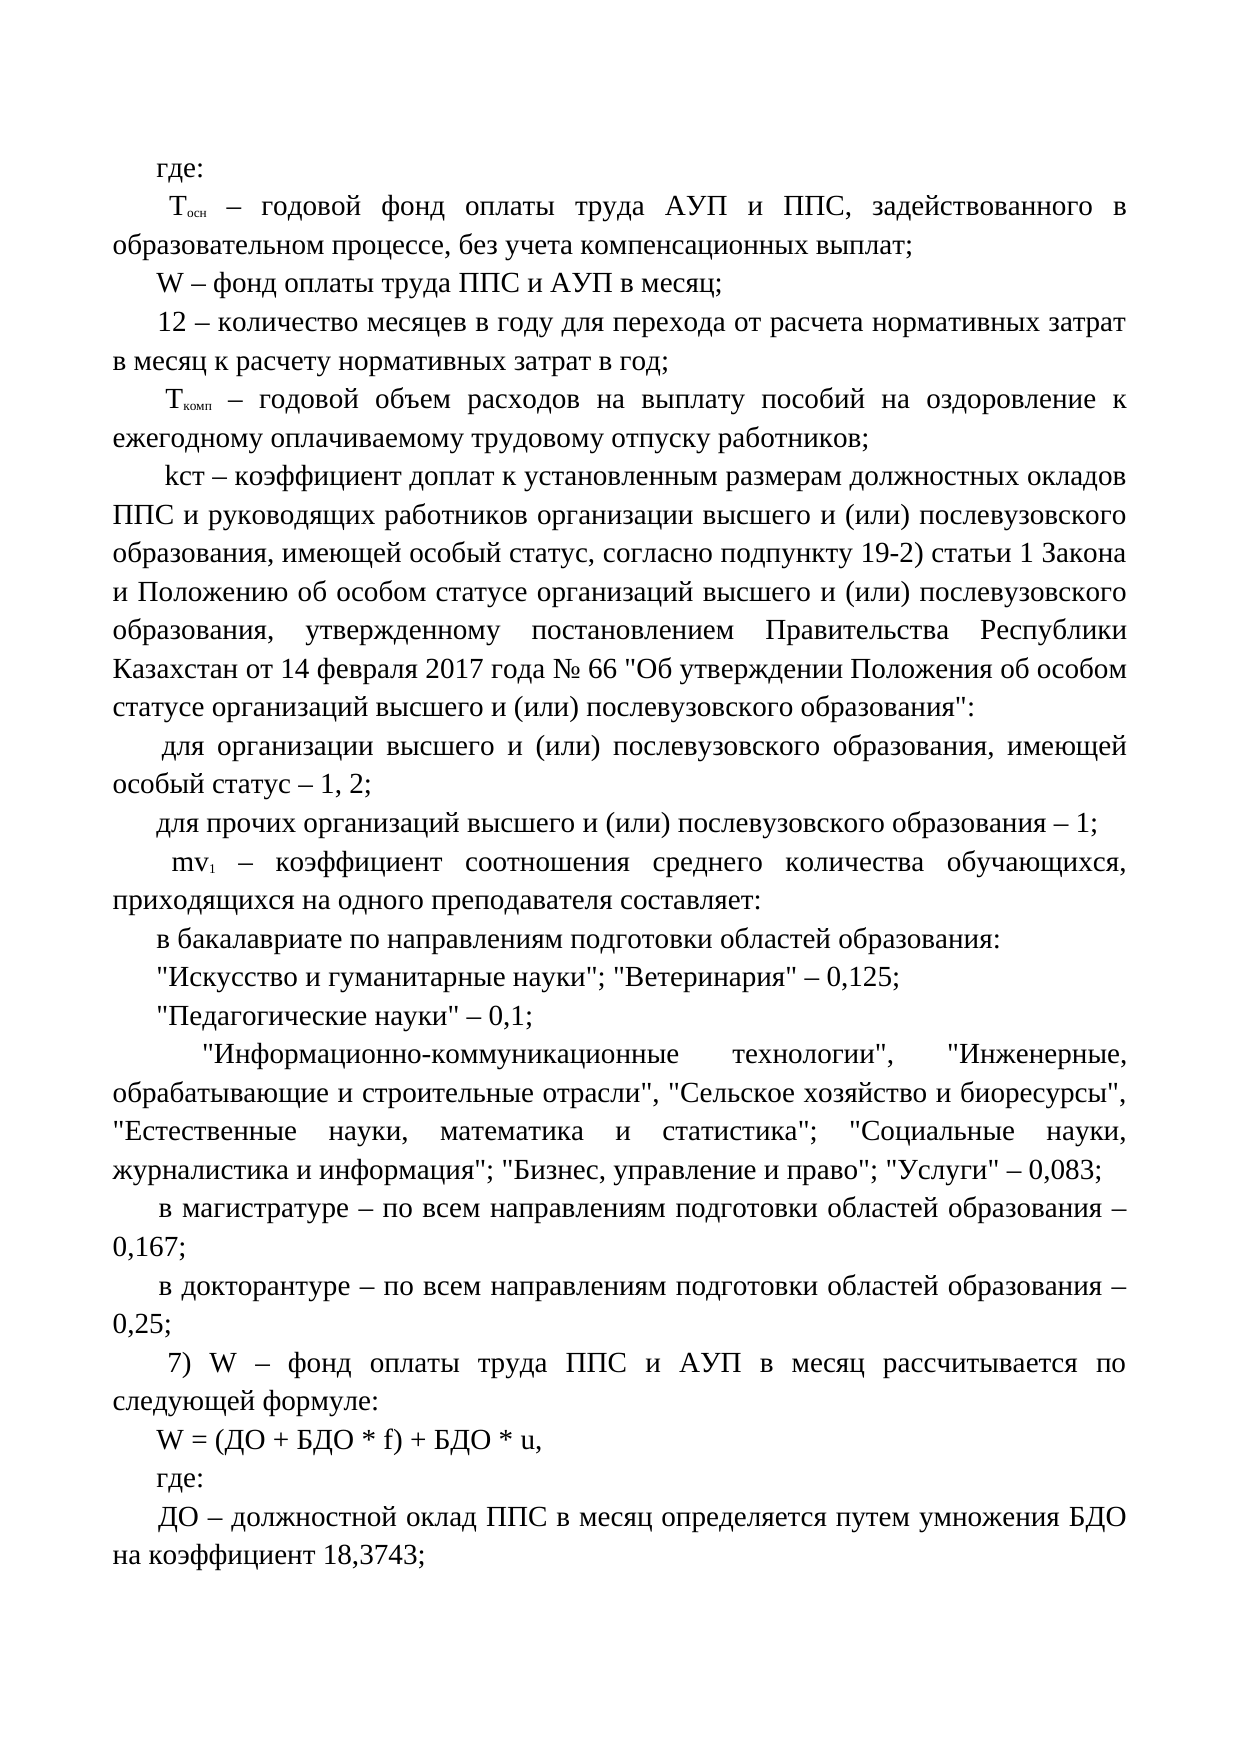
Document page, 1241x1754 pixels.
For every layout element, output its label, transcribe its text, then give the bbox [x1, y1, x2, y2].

text 12 – количество месяцев в году для перехода от расчета нормативных затрат в месяц к расчету нормативных затрат в год; [112, 304, 1128, 376]
text для прочих организаций высшего и (или) послевузовского образования – 1; [112, 805, 1128, 839]
text где: [112, 1460, 1128, 1494]
text kст – коэффициент доплат к установленным размерам должностных окладов ППС и руководящих работников организации высшего и (или) послевузовского образования, имеющей особый статус, согласно подпункту 19-2) статьи 1 Закона и Положению об особом статусе организаций высшего и (или) послевузовского образования, утвержденному постановлением Правительства Республики Казахстан от 14 февраля 2017 года № 66 "Об утверждении Положения об особом статусе организаций высшего и (или) послевузовского образования": [112, 458, 1128, 723]
text где: [112, 150, 1128, 183]
text mv1 – коэффициент соотношения среднего количества обучающихся, приходящихся на одного преподавателя составляет: [112, 844, 1128, 916]
text ДО – должностной оклад ППС в месяц определяется путем умножения БДО на коэффициент 18,3743; [112, 1499, 1128, 1571]
text "Информационно-коммуникационные технологии", "Инженерные, обрабатывающие и строительные отрасли", "Сельское хозяйство и биоресурсы", "Естественные науки, математика и статистика"; "Социальные науки, журналистика и информация"; "Бизнес, управление и право"; "Услуги" – 0,083; [112, 1036, 1128, 1186]
text Тосн – годовой фонд оплаты труда АУП и ППС, задействованного в образовательном процессе, без учета компенсационных выплат; [112, 188, 1128, 261]
text Ткомп – годовой объем расходов на выплату пособий на оздоровление к ежегодному оплачиваемому трудовому отпуску работников; [112, 381, 1128, 453]
text для организации высшего и (или) послевузовского образования, имеющей особый статус – 1, 2; [112, 728, 1128, 800]
text "Педагогические науки" – 0,1; [112, 998, 1128, 1031]
text "Искусство и гуманитарные науки"; "Ветеринария" – 0,125; [112, 959, 1128, 993]
text 7) W – фонд оплаты труда ППС и АУП в месяц рассчитывается по следующей формуле: [112, 1345, 1128, 1417]
text в бакалавриате по направлениям подготовки областей образования: [112, 921, 1128, 954]
text в докторантуре – по всем направлениям подготовки областей образования – 0,25; [112, 1268, 1128, 1340]
text W = (ДО + БДО * f) + БДО * u, [112, 1422, 1128, 1455]
text W – фонд оплаты труда ППС и АУП в месяц; [112, 266, 1128, 299]
text в магистратуре – по всем направлениям подготовки областей образования – 0,167; [112, 1191, 1128, 1263]
